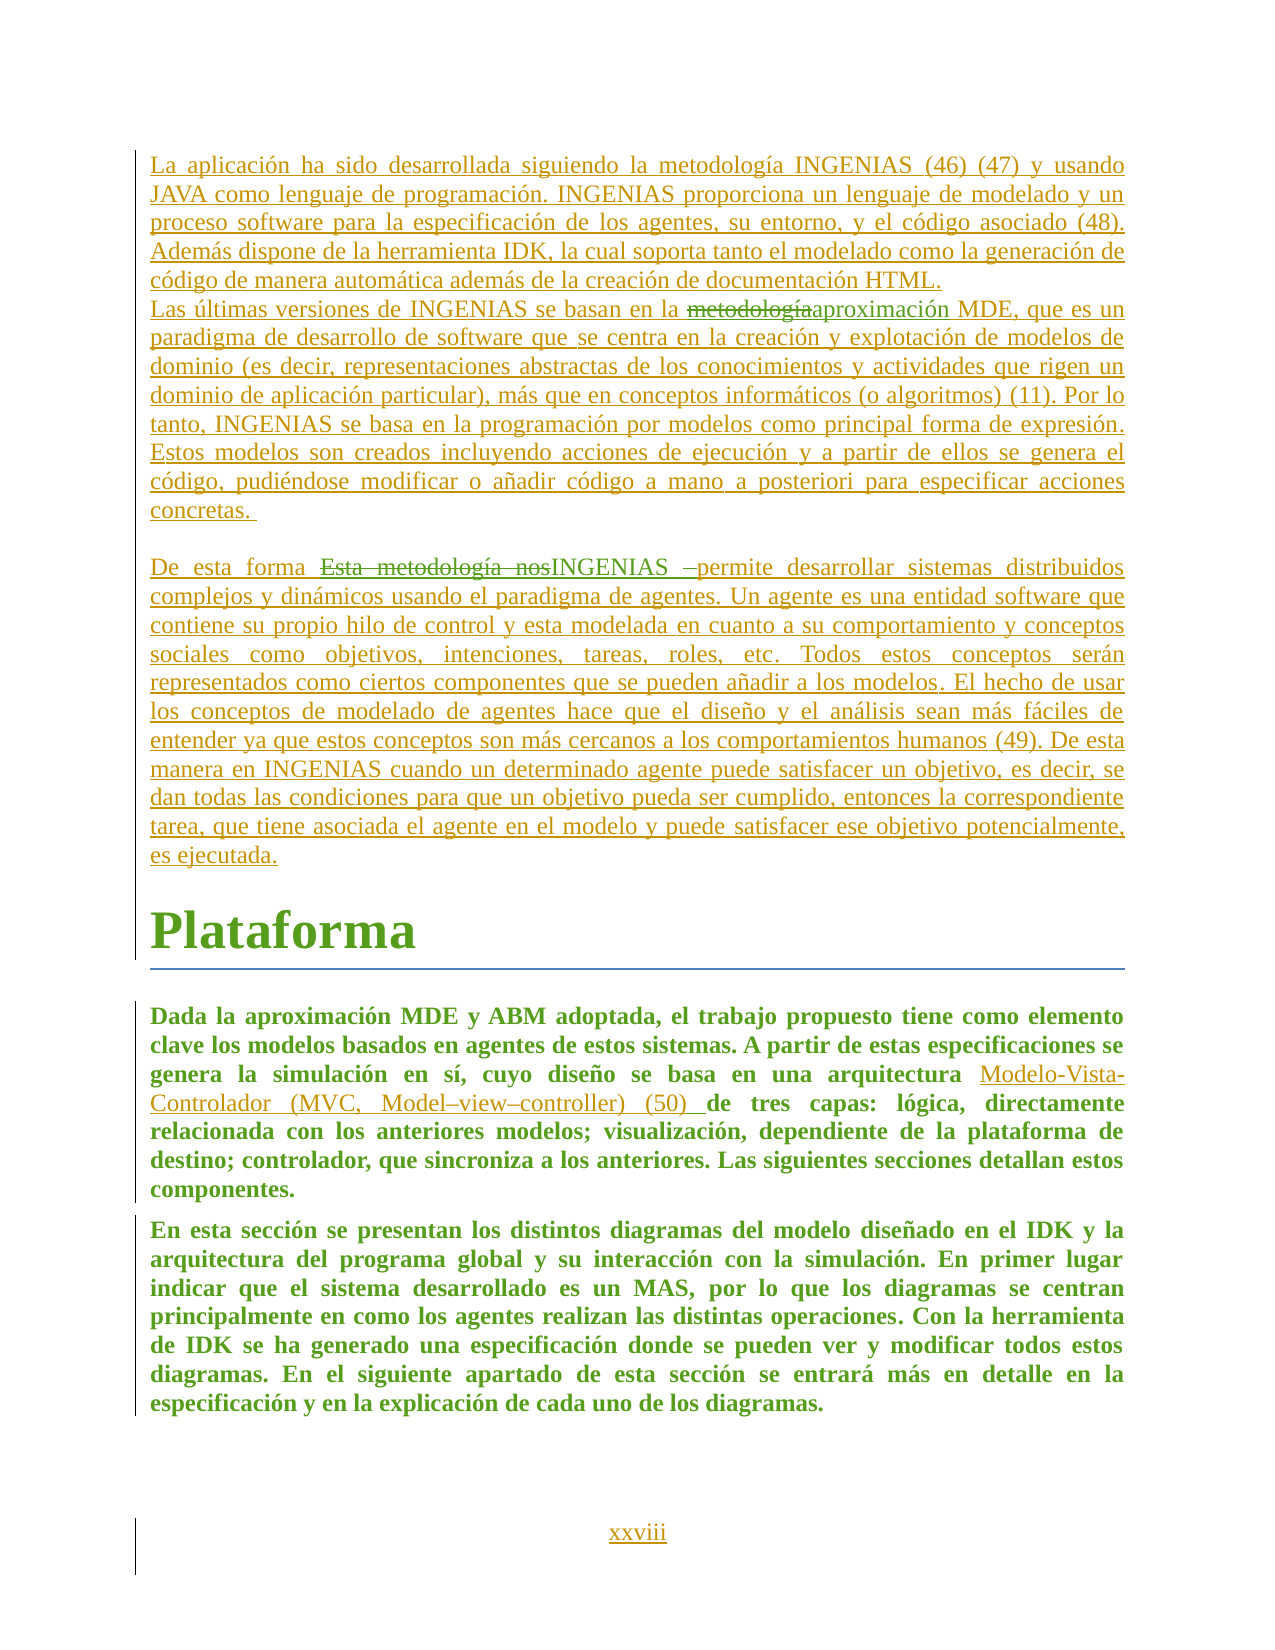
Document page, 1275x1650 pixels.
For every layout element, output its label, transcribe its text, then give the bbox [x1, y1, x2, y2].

text En esta sección se presentan los distintos diagramas del modelo diseñado en el IDK y la arquitectura del programa global y su interacción con la simulación. En primer lugar indicar que el sistema desarrollado es un MAS, por lo que los diagramas se centran principalmente en como los agentes realizan las distintas operaciones. Con la herramienta de IDK se ha generado una especificación donde se pueden ver y modificar todos estos diagramas. En el siguiente apartado de esta sección se entrará más en detalle en la especificación y en la explicación de cada uno de los diagramas. [150, 1215, 1125, 1416]
title Plataforma [150, 897, 1125, 968]
text Dada la aproximación MDE y ABM adoptada, el trabajo propuesto tiene como elemento clave los modelos basados en agentes de estos sistemas. A partir de estas especificaciones se genera la simulación en sí, cuyo diseño se basa en una arquitectura de tres capas: lógica, directamente relacionada con los anteriores modelos; visualización, dependiente de la plataforma de destino; controlador, que sincroniza a los anteriores. Las siguientes secciones detallan estos componentes. [150, 1001, 1125, 1203]
